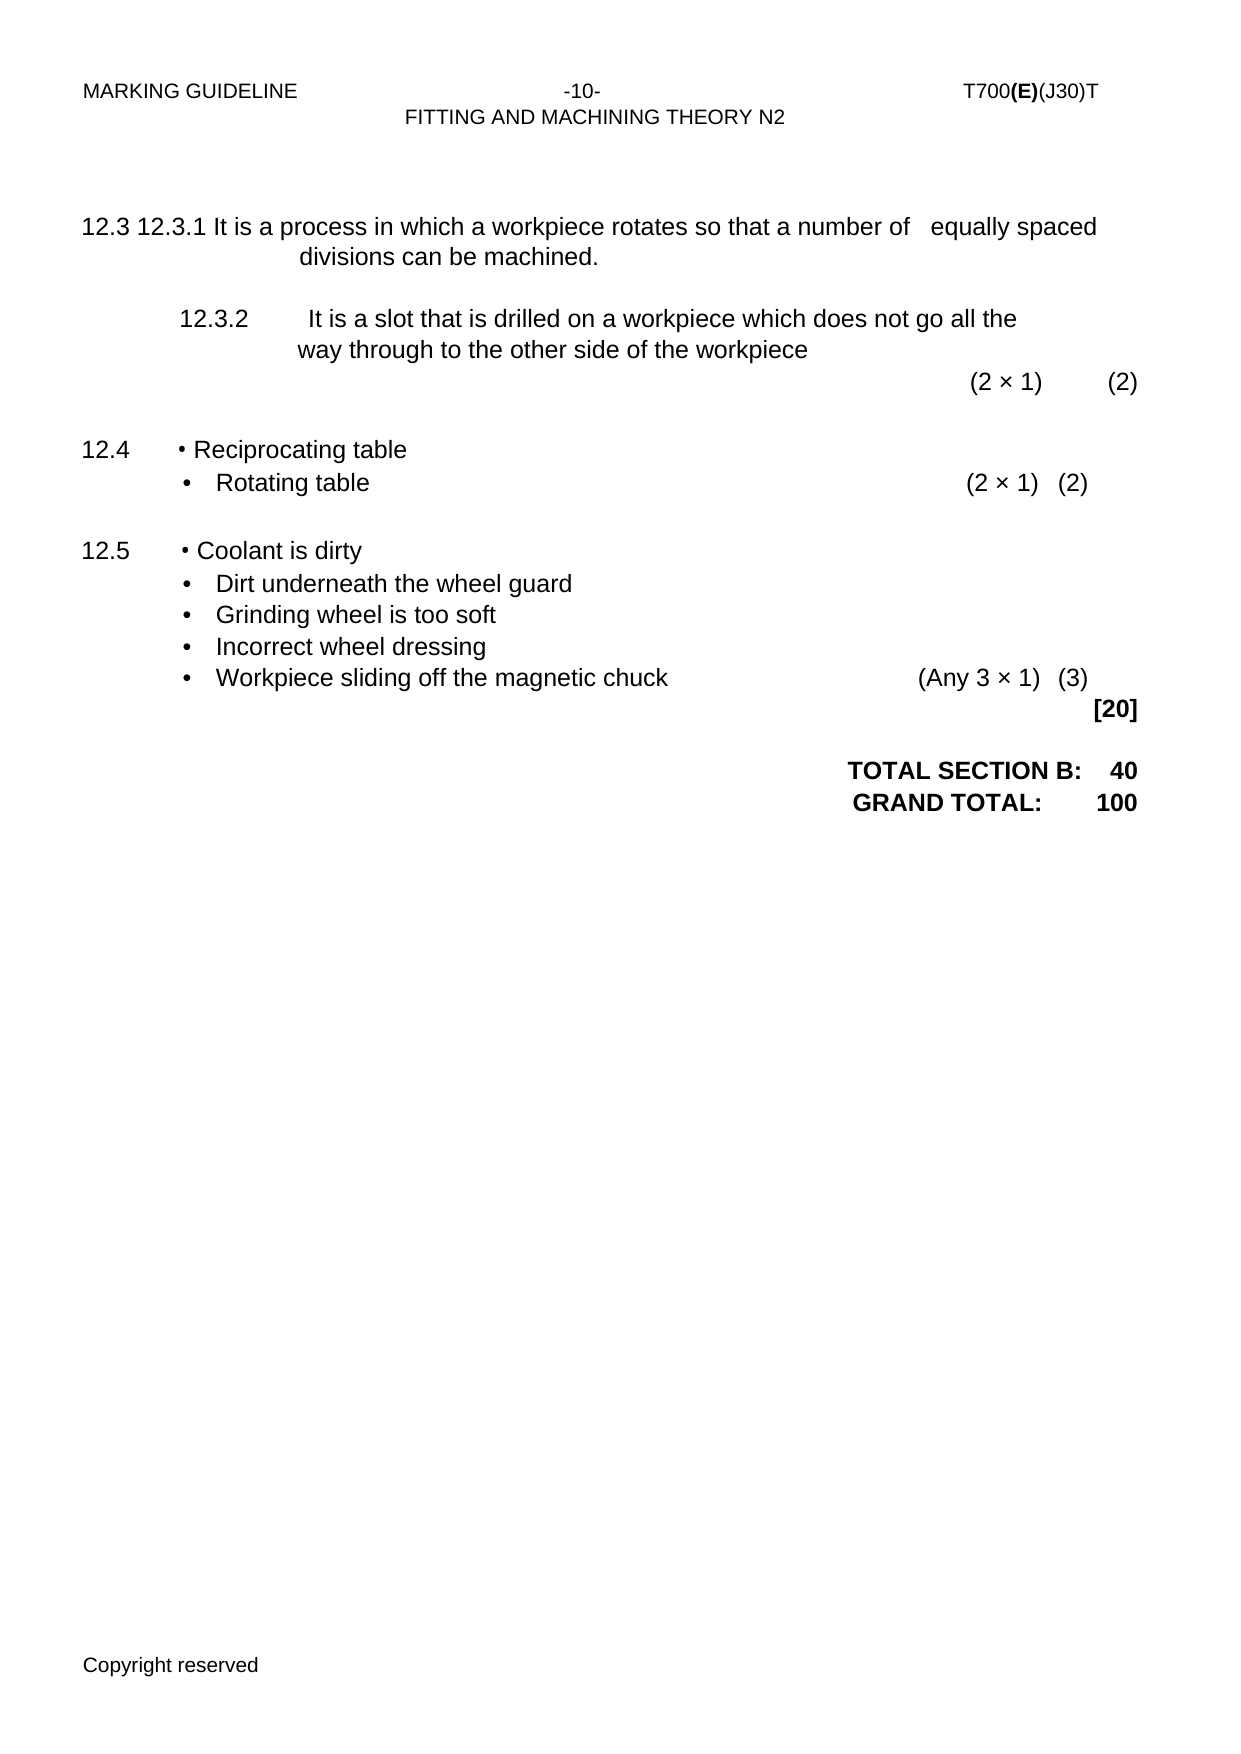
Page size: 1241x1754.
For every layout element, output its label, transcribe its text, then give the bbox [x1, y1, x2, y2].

text (2 × 1) (2) [83, 367, 1145, 396]
list Rotating table (2 × 1) (2) [182, 468, 1139, 497]
text way through to the other side of the workpiece [83, 336, 1145, 364]
subtitle TOTAL SECTION B: 40 [81, 756, 1145, 785]
text 12.4 • Reciprocating table [81, 431, 1145, 466]
text [20] [81, 694, 1145, 722]
list Grinding wheel is too soft [182, 600, 1139, 629]
text 12.3.2 It is a slot that is drilled on a workpiece which does not go all the [81, 304, 1145, 333]
text 12.3 12.3.1 It is a process in which a workpiece rotates so that a number of equally spaced divisions can be machined. [81, 212, 1139, 271]
list Dirt underneath the wheel guard [182, 569, 1139, 598]
list Workpiece sliding off the magnetic chuck (Any 3 × 1) (3) [182, 663, 1139, 691]
text GRAND TOTAL: 100 [83, 787, 1145, 816]
text 12.5 • Coolant is dirty [81, 532, 1145, 566]
list Incorrect wheel dressing [182, 631, 1139, 660]
